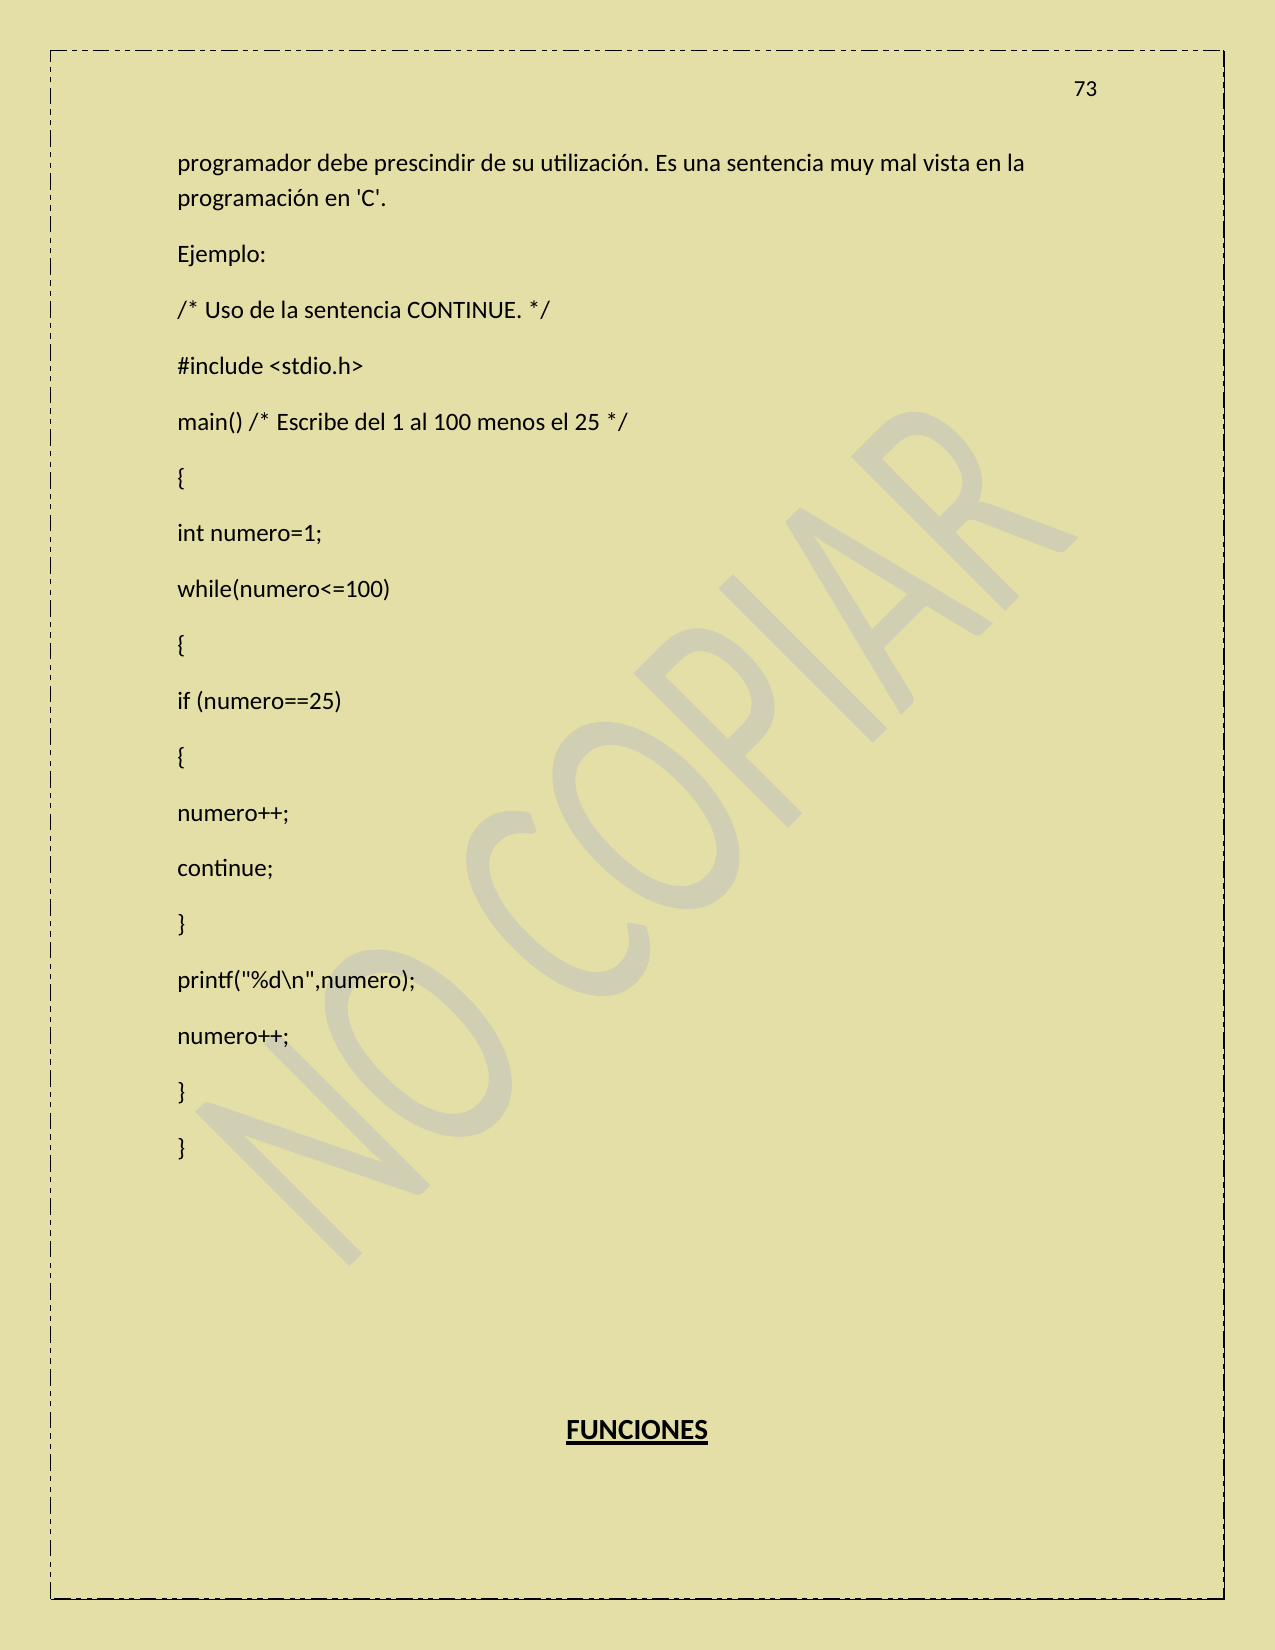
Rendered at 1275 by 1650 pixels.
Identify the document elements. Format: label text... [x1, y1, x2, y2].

text main() /* Escribe del 1 al 100 menos el 25 */ [177, 406, 1097, 436]
text int numero=1; [177, 518, 1097, 548]
text } [177, 1076, 1097, 1106]
text /* Uso de la sentencia CONTINUE. */ [177, 294, 1097, 325]
text { [177, 629, 1097, 660]
text } [177, 908, 1097, 939]
text printf("%d\n",numero); [177, 964, 1097, 995]
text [177, 148, 1097, 213]
text if (numero==25) [177, 685, 1097, 716]
text } [177, 1132, 1097, 1162]
text continue; [177, 853, 1097, 883]
text { [177, 462, 1097, 492]
text while(numero<=100) [177, 573, 1097, 604]
text #include <stdio.h> [177, 350, 1097, 381]
text FUNCIONES [177, 1411, 1097, 1447]
text Ejemplo: [177, 238, 1097, 269]
text { [177, 741, 1097, 771]
text numero++; [177, 1020, 1097, 1051]
text numero++; [177, 797, 1097, 827]
